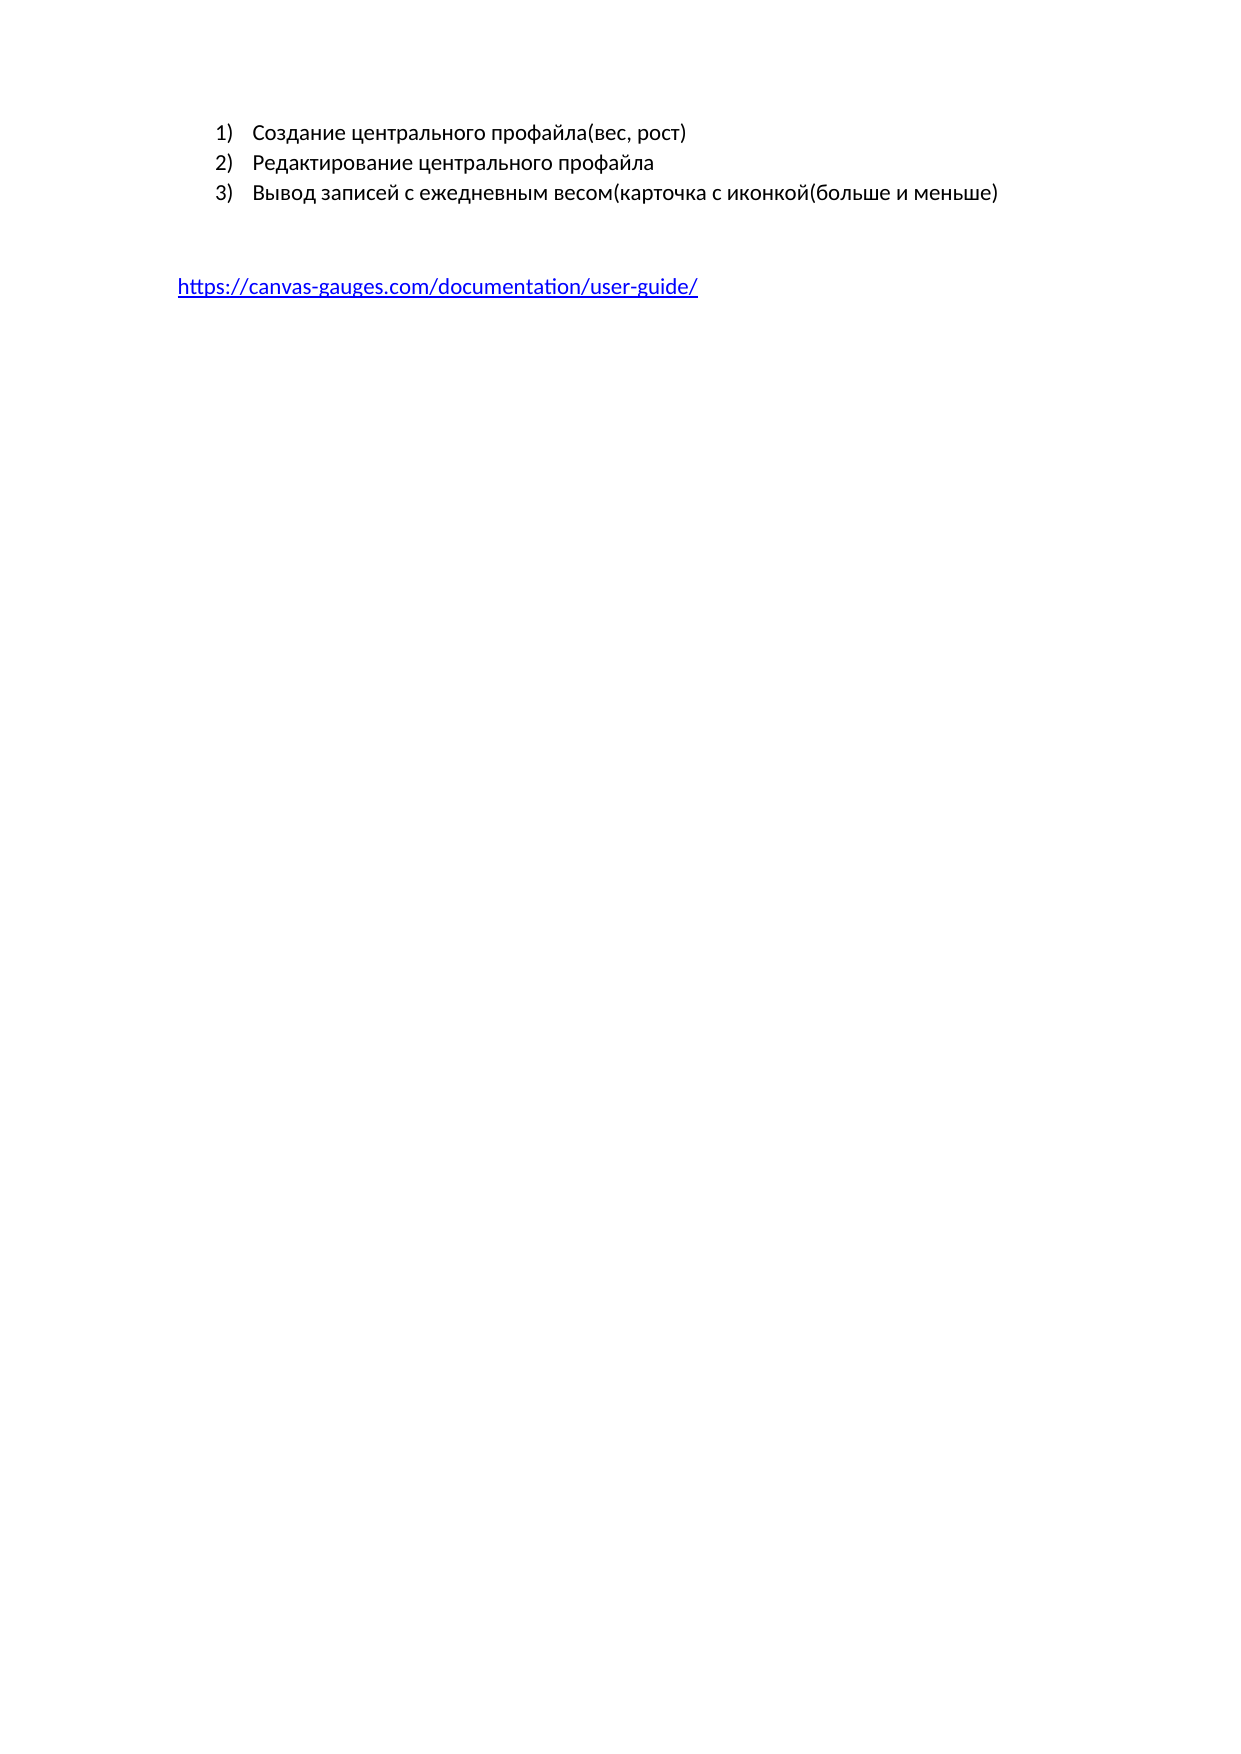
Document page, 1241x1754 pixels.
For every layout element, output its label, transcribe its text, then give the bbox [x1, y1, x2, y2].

list Создание центрального профайла(вес, рост) [215, 118, 1152, 146]
list Вывод записей с ежедневным весом(карточка с иконкой(больше и меньше) [215, 178, 1152, 207]
list Редактирование центрального профайла [215, 148, 1152, 176]
text https://canvas-gauges.com/documentation/user-guide/ [177, 272, 1152, 300]
